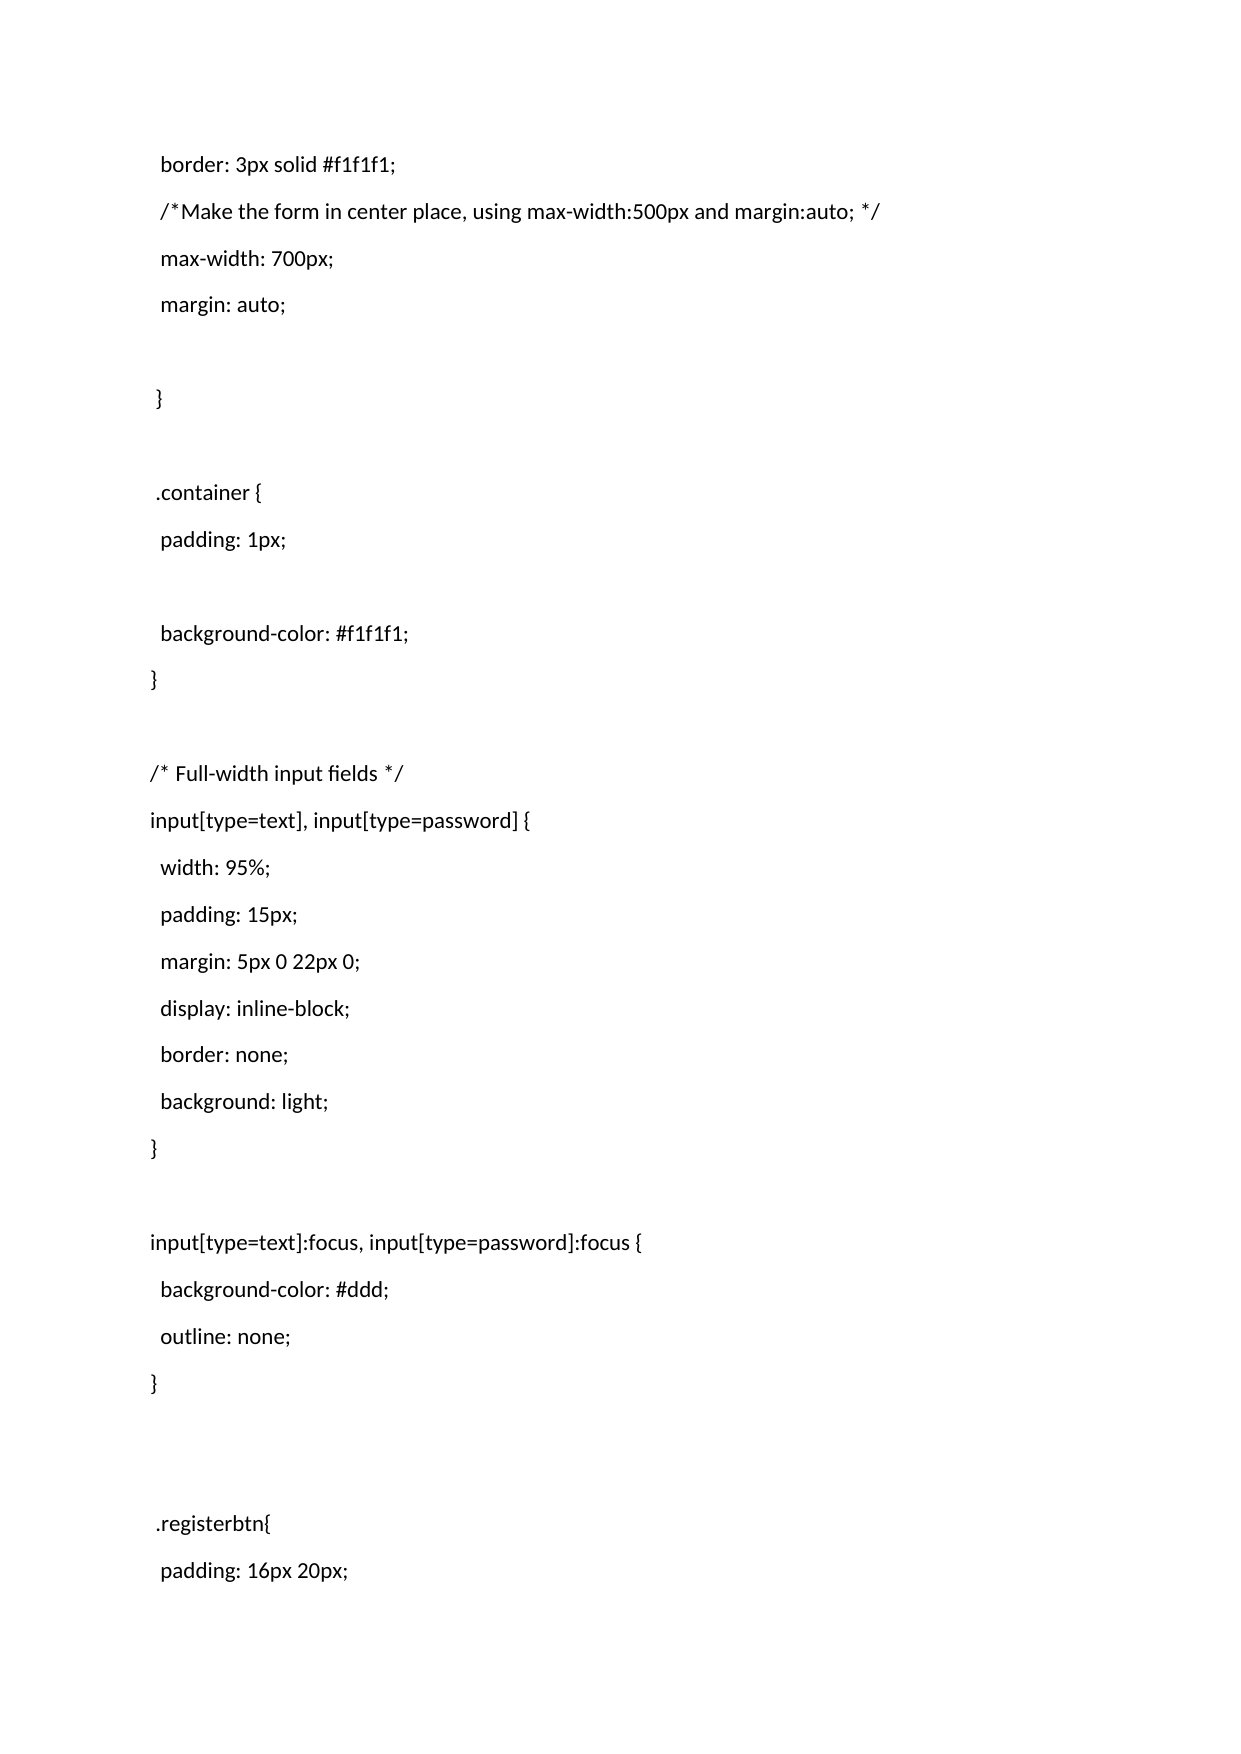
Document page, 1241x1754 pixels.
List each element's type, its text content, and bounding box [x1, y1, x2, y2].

text background-color: #ddd; [150, 1275, 1090, 1303]
text border: none; [150, 1041, 1090, 1069]
text } [150, 666, 1090, 694]
text width: 95%; [150, 853, 1090, 881]
text margin: auto; [150, 291, 1090, 319]
text /*Make the form in center place, using max-width:500px and margin:auto; */ [150, 197, 1090, 225]
text input[type=text], input[type=password] { [150, 806, 1090, 834]
text padding: 16px 20px; [150, 1556, 1090, 1584]
text outline: none; [150, 1322, 1090, 1350]
text padding: 1px; [150, 525, 1090, 553]
text padding: 15px; [150, 900, 1090, 928]
text } [150, 1369, 1090, 1397]
text input[type=text]:focus, input[type=password]:focus { [150, 1228, 1090, 1256]
text margin: 5px 0 22px 0; [150, 947, 1090, 975]
text background: light; [150, 1087, 1090, 1116]
text .registerbtn{ [150, 1509, 1090, 1537]
text border: 3px solid #f1f1f1; [150, 150, 1090, 178]
text } [150, 1134, 1090, 1162]
text max-width: 700px; [150, 244, 1090, 272]
text /* Full-width input fields */ [150, 759, 1090, 787]
text .container { [150, 478, 1090, 506]
text background-color: #f1f1f1; [150, 619, 1090, 647]
text display: inline-block; [150, 994, 1090, 1022]
text } [150, 384, 1090, 412]
